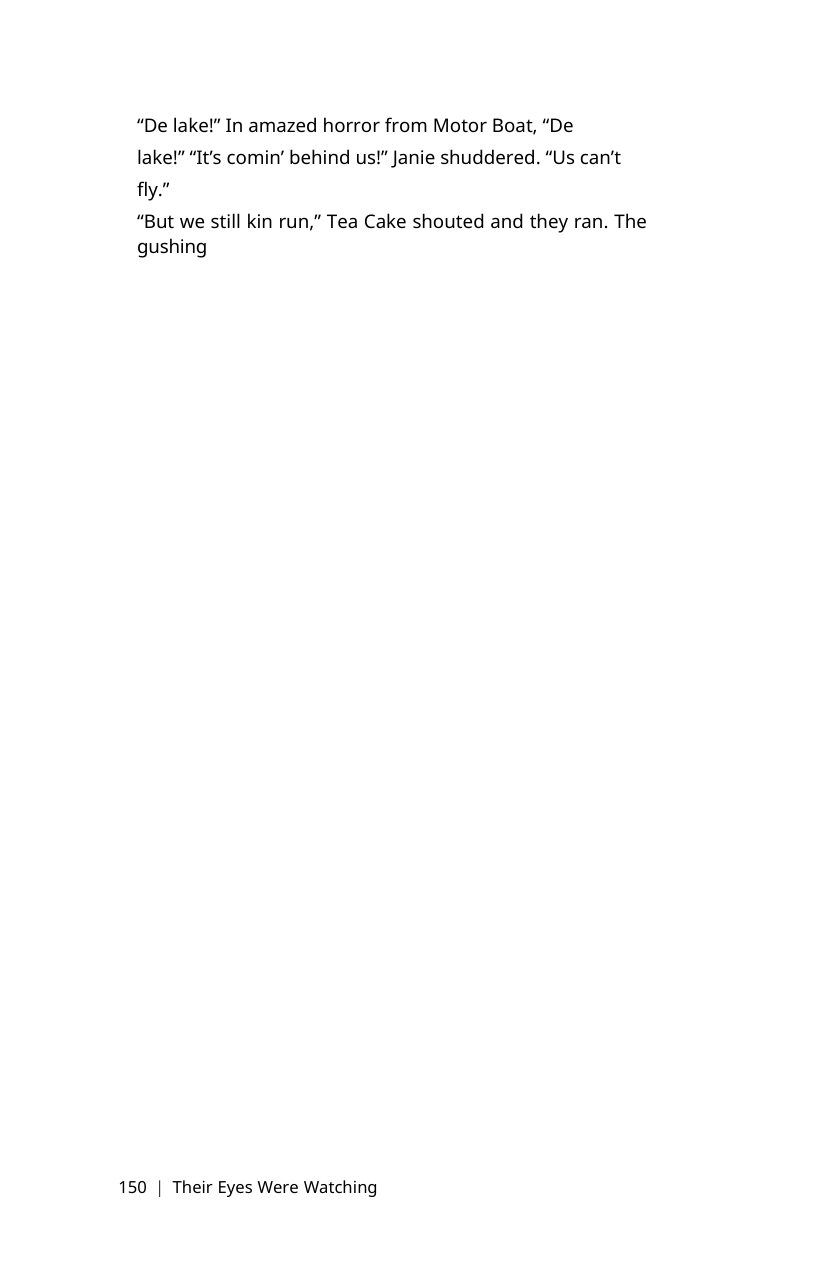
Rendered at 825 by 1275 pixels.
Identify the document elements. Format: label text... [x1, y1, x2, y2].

text “De lake!” In amazed horror from Motor Boat, “De lake!” “It’s comin’ behind us!” Janie shuddered. “Us can’t fly.” [137, 112, 626, 202]
text “But we still kin run,” Tea Cake shouted and they ran. The gushing [137, 208, 719, 259]
